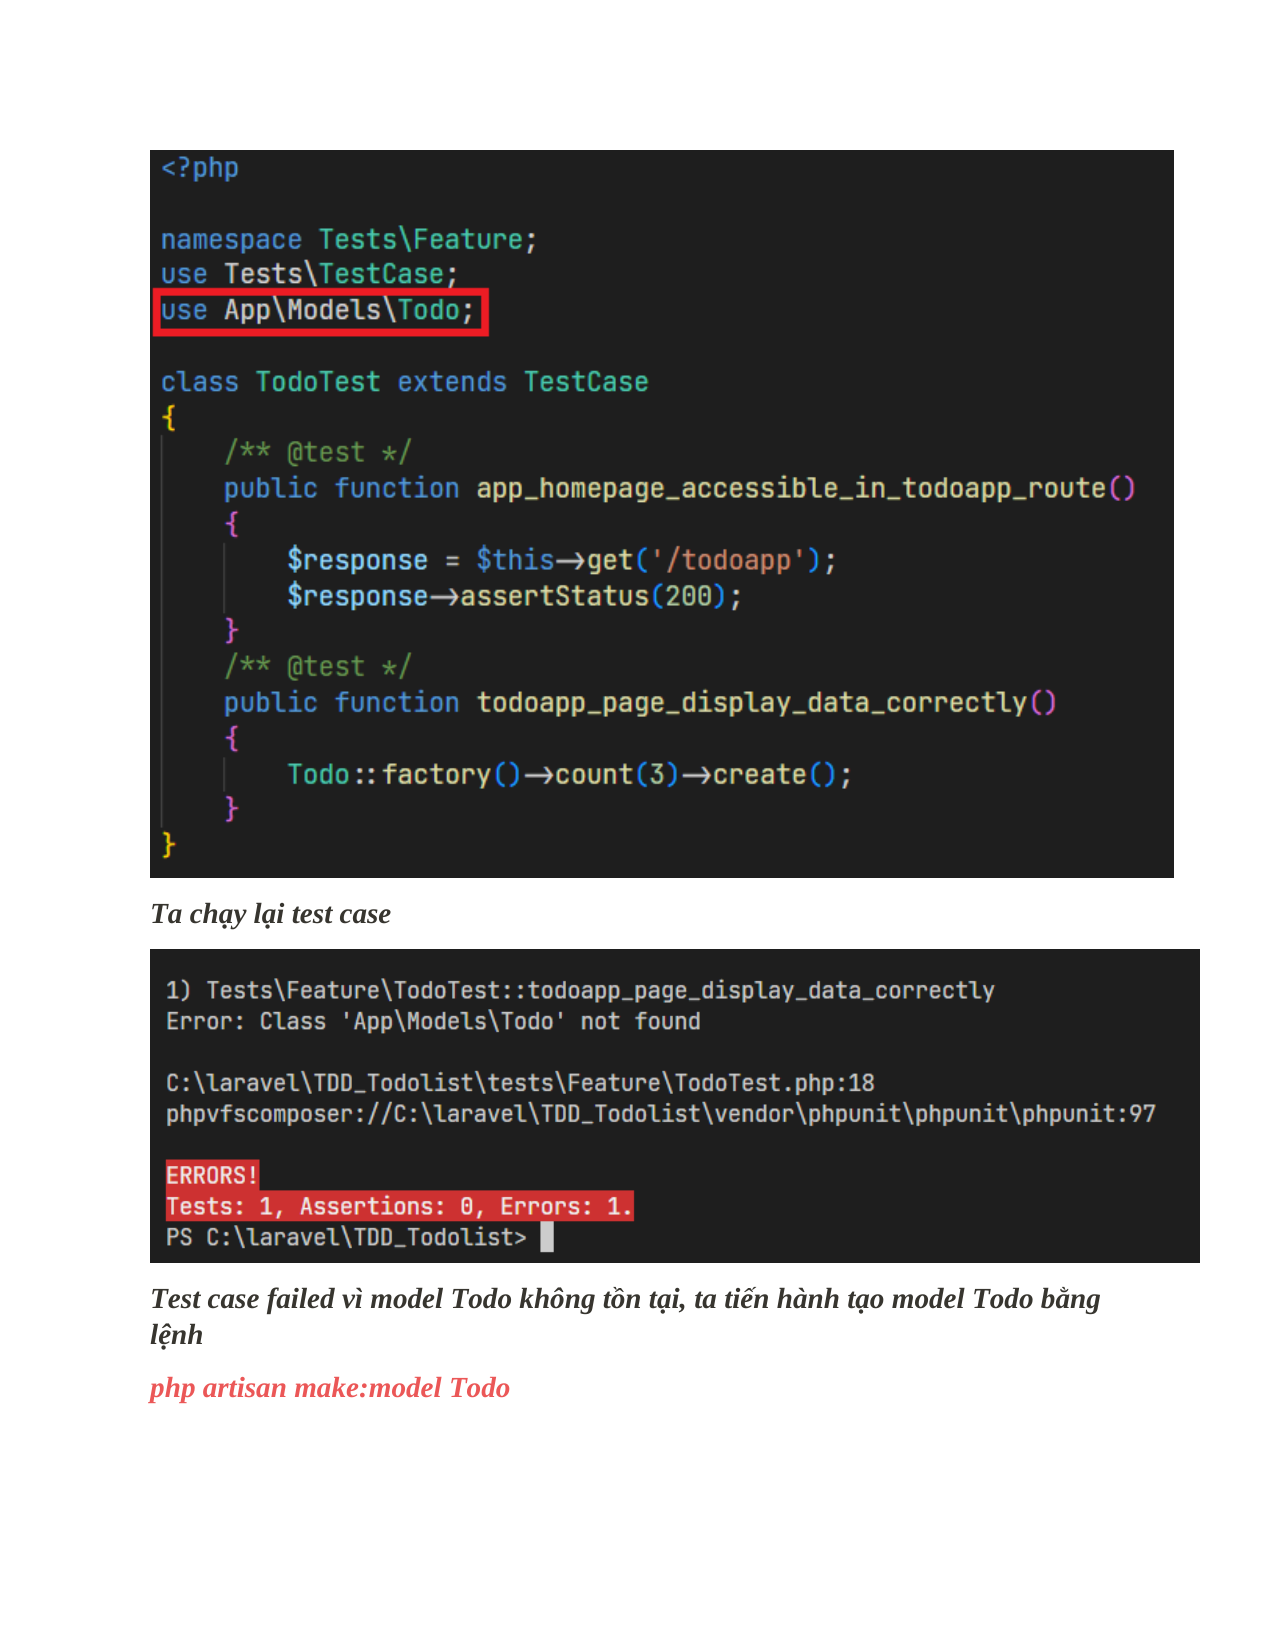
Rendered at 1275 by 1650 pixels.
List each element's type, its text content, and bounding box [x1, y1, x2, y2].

picture [150, 949, 1200, 1263]
text Test case failed vì model Todo không tồn tại, ta tiến hành tạo model Todo bằng lệnh [150, 1281, 1125, 1351]
text Ta chạy lại test case [150, 897, 1125, 930]
picture [150, 150, 1174, 878]
text php artisan make:model Todo [150, 1370, 1125, 1403]
